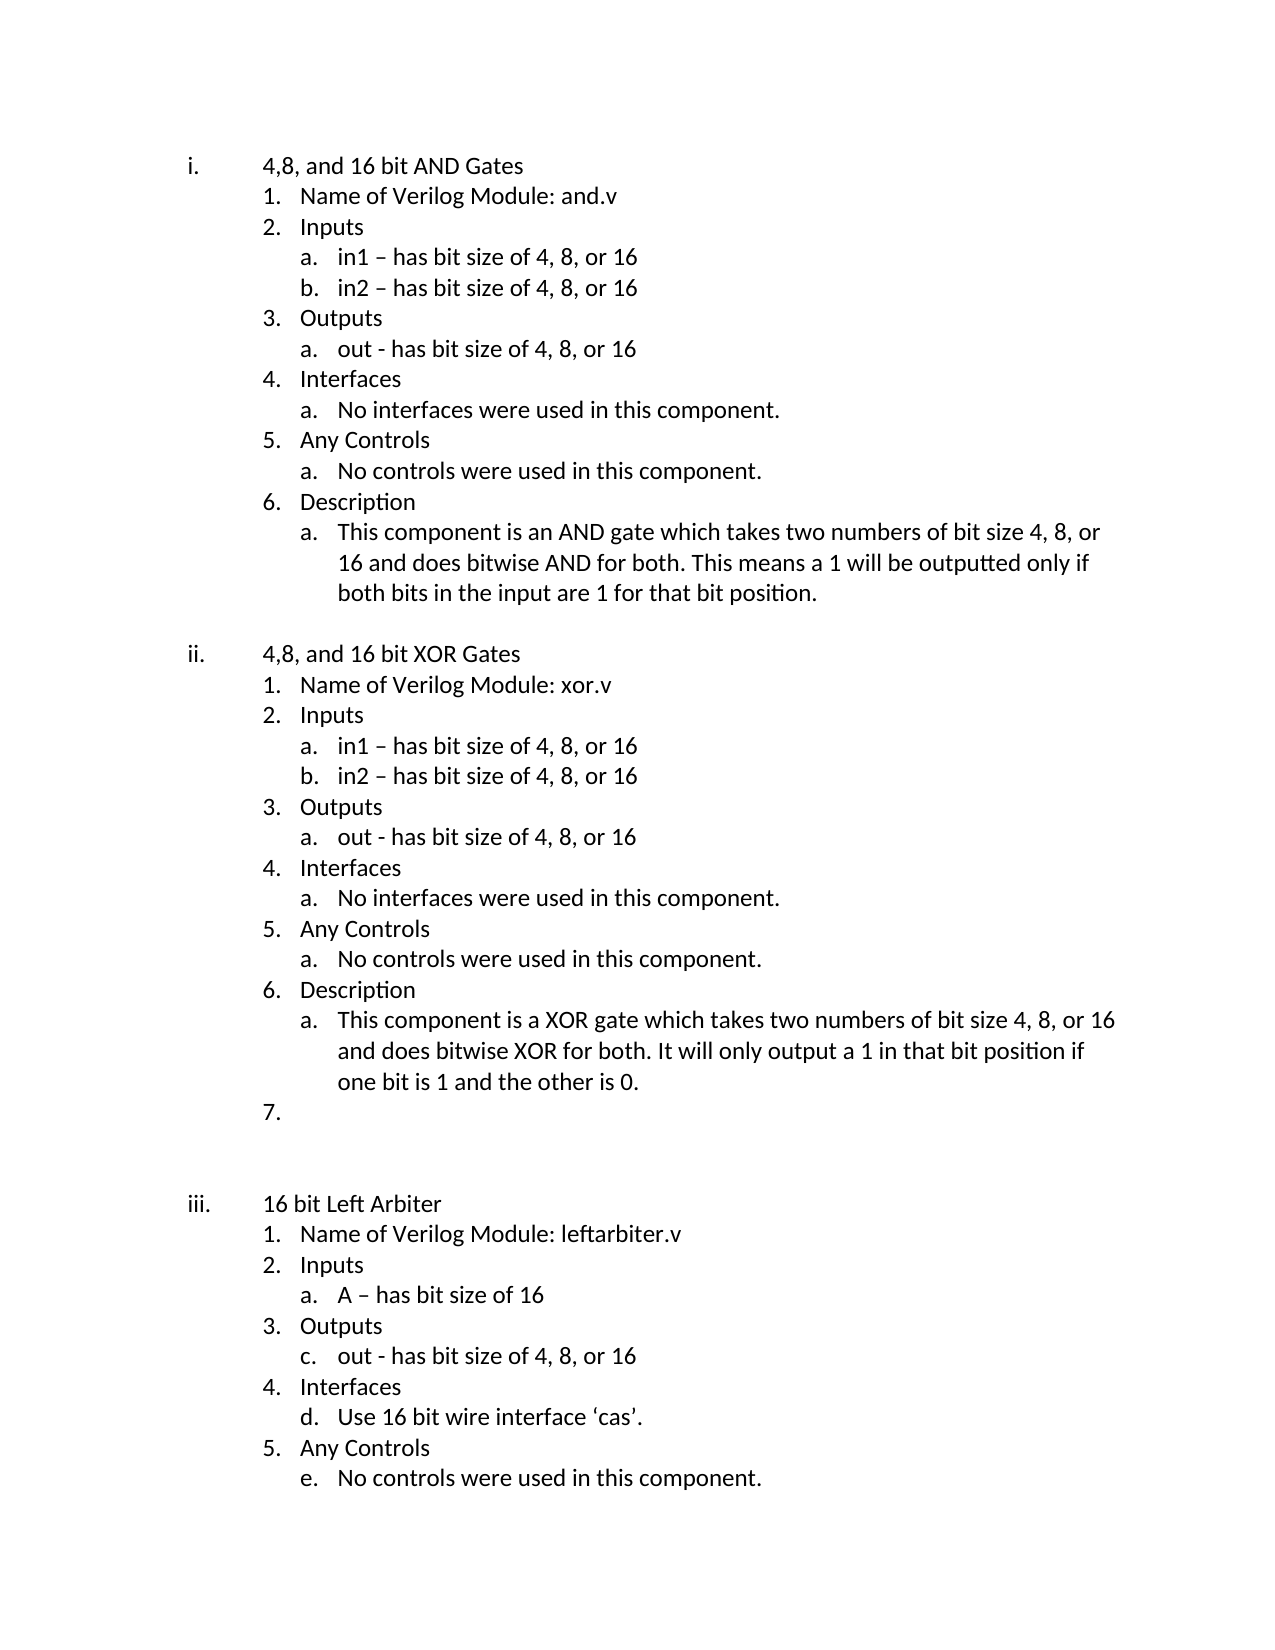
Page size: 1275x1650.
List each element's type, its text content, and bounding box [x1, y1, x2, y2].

list in2 – has bit size of 4, 8, or 16 [300, 272, 1125, 303]
list Any Controls [262, 1432, 1125, 1462]
list 4,8, and 16 bit AND Gates [187, 150, 1125, 181]
list out - has bit size of 4, 8, or 16 [300, 1340, 1125, 1371]
list Any Controls [262, 425, 1125, 455]
list in2 – has bit size of 4, 8, or 16 [300, 760, 1125, 791]
list Outputs [262, 303, 1125, 333]
list No interfaces were used in this component. [300, 882, 1125, 913]
list Description [262, 974, 1125, 1004]
list Interfaces [262, 364, 1125, 394]
list A – has bit size of 16 [300, 1279, 1125, 1310]
list This component is an AND gate which takes two numbers of bit size 4, 8, or 16 and does bitwise AND for both. This means a 1 will be outputted only if both bits in the input are 1 for that bit position. [300, 516, 1125, 608]
list This component is a XOR gate which takes two numbers of bit size 4, 8, or 16 and does bitwise XOR for both. It will only output a 1 in that bit position if one bit is 1 and the other is 0. [300, 1004, 1125, 1096]
list Inputs [262, 211, 1125, 242]
list Name of Verilog Module: xor.v [262, 669, 1125, 699]
list out - has bit size of 4, 8, or 16 [300, 333, 1125, 364]
list Outputs [262, 791, 1125, 821]
list 4,8, and 16 bit XOR Gates [187, 638, 1125, 669]
list Inputs [262, 699, 1125, 730]
list Description [262, 486, 1125, 516]
list No controls were used in this component. [300, 1462, 1125, 1493]
list No interfaces were used in this component. [300, 394, 1125, 425]
list out - has bit size of 4, 8, or 16 [300, 821, 1125, 852]
list No controls were used in this component. [300, 943, 1125, 974]
list Inputs [262, 1249, 1125, 1279]
list Interfaces [262, 852, 1125, 882]
list in1 – has bit size of 4, 8, or 16 [300, 730, 1125, 760]
list Interfaces [262, 1371, 1125, 1401]
list 16 bit Left Arbiter [187, 1188, 1125, 1218]
list No controls were used in this component. [300, 455, 1125, 486]
list Name of Verilog Module: and.v [262, 181, 1125, 211]
list in1 – has bit size of 4, 8, or 16 [300, 242, 1125, 272]
list Outputs [262, 1310, 1125, 1340]
list Any Controls [262, 913, 1125, 943]
list Name of Verilog Module: leftarbiter.v [262, 1218, 1125, 1249]
list Use 16 bit wire interface ‘cas’. [300, 1401, 1125, 1432]
